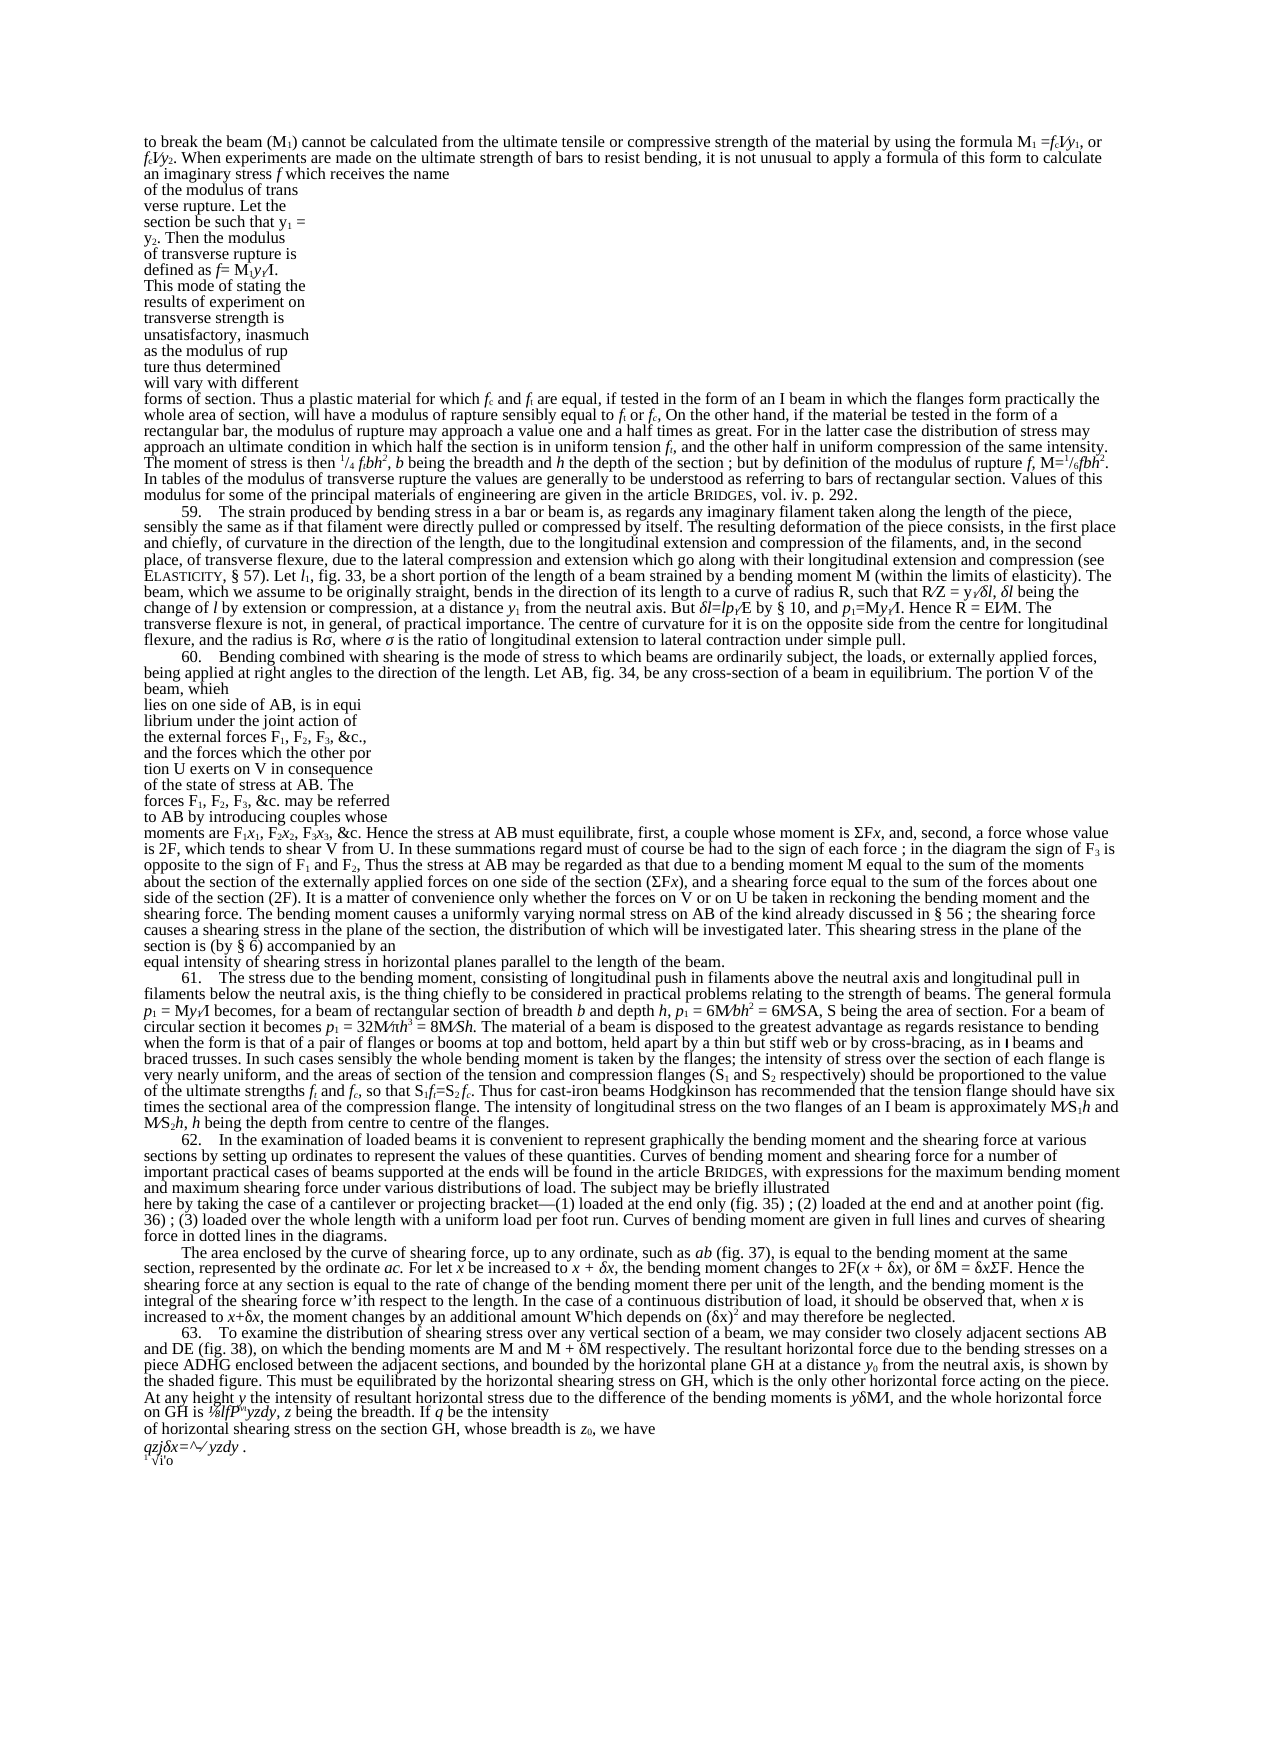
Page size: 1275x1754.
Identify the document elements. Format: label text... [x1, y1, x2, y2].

text The area enclosed by the curve of shearing force, up to any ordinate, such as ab (fig. 37), is equal to the bending moment at the same section, represented by the ordinate ac. For let x be increased to x + δx, the bending moment changes to 2F(x + δx), or δM = δxΣF. Hence the shearing force at any section is equal to the rate of change of the bending moment there per unit of the length, and the bending moment is the integral of the shearing force w’ith respect to the length. In the case of a continuous distribution of load, it should be observed that, when x is increased to x+δx, the moment changes by an additional amount W'hich depends on (δx)2 and may therefore be neglected. [143, 1245, 1120, 1326]
text and the forces which the other por [143, 746, 1120, 762]
text equal intensity of shearing stress in horizontal planes parallel to the length of the beam. [143, 955, 1120, 971]
text of the state of stress at AB. The [143, 778, 1120, 794]
text librium under the joint action of [143, 714, 1120, 730]
text verse rupture. Let the [143, 199, 1120, 215]
text to break the beam (M1) cannot be calculated from the ultimate tensile or compressive strength of the material by using the formula M1 =fcI∕y1, or fcI∕y2. When experiments are made on the ultimate strength of bars to resist bending, it is not unusual to apply a formula of this form to calculate an imaginary stress f which receives the name [143, 134, 1120, 183]
text results of experiment on [143, 295, 1120, 311]
text forms of section. Thus a plastic material for which fc and ft are equal, if tested in the form of an I beam in which the flanges form practically the whole area of section, will have a modulus of rapture sensibly equal to ft or fc, On the other hand, if the material be tested in the form of a rectangular bar, the modulus of rupture may approach a value one and a half times as great. For in the latter case the distribution of stress may approach an ultimate condition in which half the section is in uniform tension ft, and the other half in uniform compression of the same intensity. The moment of stress is then 1/4 ftbh2, b being the breadth and h the depth of the section ; but by definition of the modulus of rupture f, M=1/6fbh2. In tables of the modulus of transverse rupture the values are generally to be understood as referring to bars of rectangular section. Values of this modulus for some of the principal materials of engineering are given in the article Bridges, vol. iv. p. 292. [143, 391, 1120, 504]
text 61. The stress due to the bending moment, consisting of longitudinal push in filaments above the neutral axis and longitudinal pull in filaments below the neutral axis, is the thing chiefly to be considered in practical problems relating to the strength of beams. The general formula p1 = My1∕I becomes, for a beam of rectangular section of breadth b and depth h, p1 = 6M∕bh2 = 6M∕SA, S being the area of section. For a beam of circular section it becomes p1 = 32M∕πh3 = 8M∕Sh. The material of a beam is disposed to the greatest advantage as regards resistance to bending when the form is that of a pair of flanges or booms at top and bottom, held apart by a thin but stiff web or by cross-bracing, as in I beams and braced trusses. In such cases sensibly the whole bending moment is taken by the flanges; the intensity of stress over the section of each flange is very nearly uniform, and the areas of section of the tension and compression flanges (S1 and S2 respectively) should be proportioned to the value of the ultimate strengths ft and fc, so that S1ft=S2 fc. Thus for cast-iron beams Hodgkinson has recommended that the tension flange should have six times the sectional area of the compression flange. The intensity of longitudinal stress on the two flanges of an I beam is approximately M∕S1h and M∕S2h, h being the depth from centre to centre of the flanges. [143, 971, 1120, 1132]
text on GH is ⅛lfPvιyzdy, z being the breadth. If q be the intensity [227, 1407, 1120, 1420]
text transverse strength is [143, 311, 1120, 327]
text forces F1, F2, F3, &c. may be referred [143, 794, 1120, 810]
text of horizontal shearing stress on the section GH, whose breadth is z0, we have [143, 1420, 1120, 1438]
text ture thus determined [143, 359, 1120, 375]
text qzjδx=^-∕ yzdy . [143, 1438, 1120, 1456]
text 63. To examine the distribution of shearing stress over any vertical section of a beam, we may consider two closely adjacent sections AB and DE (fig. 38), on which the bending moments are M and M + δM respectively. The resultant horizontal force due to the bending stresses on a piece ADHG enclosed between the adjacent sections, and bounded by the horizontal plane GH at a distance y0 from the neutral axis, is shown by the shaded figure. This must be equilibrated by the horizontal shearing stress on GH, which is the only other horizontal force acting on the piece. At any height y the intensity of resultant horizontal stress due to the difference of the bending moments is yδM∕I, and the whole horizontal force [143, 1326, 1120, 1407]
text the external forces F1, F2, F3, &c., [143, 730, 1120, 746]
text of transverse rupture is [143, 247, 1120, 263]
text here by taking the case of a cantilever or projecting bracket—(1) loaded at the end only (fig. 35) ; (2) loaded at the end and at another point (fig. 36) ; (3) loaded over the whole length with a uniform load per foot run. Curves of bending moment are given in full lines and curves of shearing force in dotted lines in the diagrams. [143, 1197, 1120, 1245]
text tion U exerts on V in consequence [143, 762, 1120, 778]
text moments are F1x1, F2x2, F3x3, &c. Hence the stress at AB must equilibrate, first, a couple whose moment is ΣFx, and, second, a force whose value is 2F, which tends to shear V from U. In these summations regard must of course be had to the sign of each force ; in the diagram the sign of F3 is opposite to the sign of F1 and F2, Thus the stress at AB may be regarded as that due to a bending moment M equal to the sum of the moments about the section of the externally applied forces on one side of the section (ΣFx), and a shearing force equal to the sum of the forces about one side of the section (2F). It is a matter of convenience only whether the forces on V or on U be taken in reckoning the bending moment and the shearing force. The bending moment causes a uniformly varying normal stress on AB of the kind already discussed in § 56 ; the shearing force causes a shearing stress in the plane of the section, the distribution of which will be investigated later. This shearing stress in the plane of the section is (by § 6) accompanied by an [143, 826, 1120, 955]
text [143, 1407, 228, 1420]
text as the modulus of rup [143, 343, 1120, 359]
text y2. Then the modulus [143, 231, 1120, 247]
text of the modulus of trans [143, 183, 1120, 199]
text This mode of stating the [143, 279, 1120, 295]
text unsatisfactory, inasmuch [143, 327, 1120, 343]
text to AB by introducing couples whose [143, 810, 1120, 826]
text 62. In the examination of loaded beams it is convenient to represent graphically the bending moment and the shearing force at various sections by setting up ordinates to represent the values of these quantities. Curves of bending moment and shearing force for a number of important practical cases of beams supported at the ends will be found in the article Bridges, with expressions for the maximum bending moment and maximum shearing force under various distributions of load. The subject may be briefly illustrated [143, 1132, 1120, 1197]
text lies on one side of AB, is in equi [143, 698, 1120, 714]
text section be such that y1 = [143, 215, 1120, 231]
text defined as f= M1y1∕I. [143, 263, 1120, 279]
text will vary with different [143, 375, 1120, 391]
text 59. The strain produced by bending stress in a bar or beam is, as regards any imaginary filament taken along the length of the piece, sensibly the same as if that filament were directly pulled or compressed by itself. The resulting deformation of the piece consists, in the first place and chiefly, of curvature in the direction of the length, due to the longitudinal extension and compression of the filaments, and, in the second place, of transverse flexure, due to the lateral compression and extension which go along with their longitudinal extension and compression (see Elasticity, § 57). Let l1, fig. 33, be a short portion of the length of a beam strained by a bending moment M (within the limits of elasticity). The beam, which we assume to be originally straight, bends in the direction of its length to a curve of radius R, such that R∕Z = y1∕δl, δl being the change of l by extension or compression, at a distance y1 from the neutral axis. But δl=lp1∕E by § 10, and p1=My1∕I. Hence R = EI∕M. The transverse flexure is not, in general, of practical importance. The centre of curvature for it is on the opposite side from the centre for longitudinal flexure, and the radius is Rσ, where σ is the ratio of longitudinal extension to lateral contraction under simple pull. [143, 504, 1120, 649]
text 60. Bending combined with shearing is the mode of stress to which beams are ordinarily subject, the loads, or externally applied forces, being applied at right angles to the direction of the length. Let AB, fig. 34, be any cross-section of a beam in equilibrium. The portion V of the beam, whieh [143, 649, 1120, 698]
